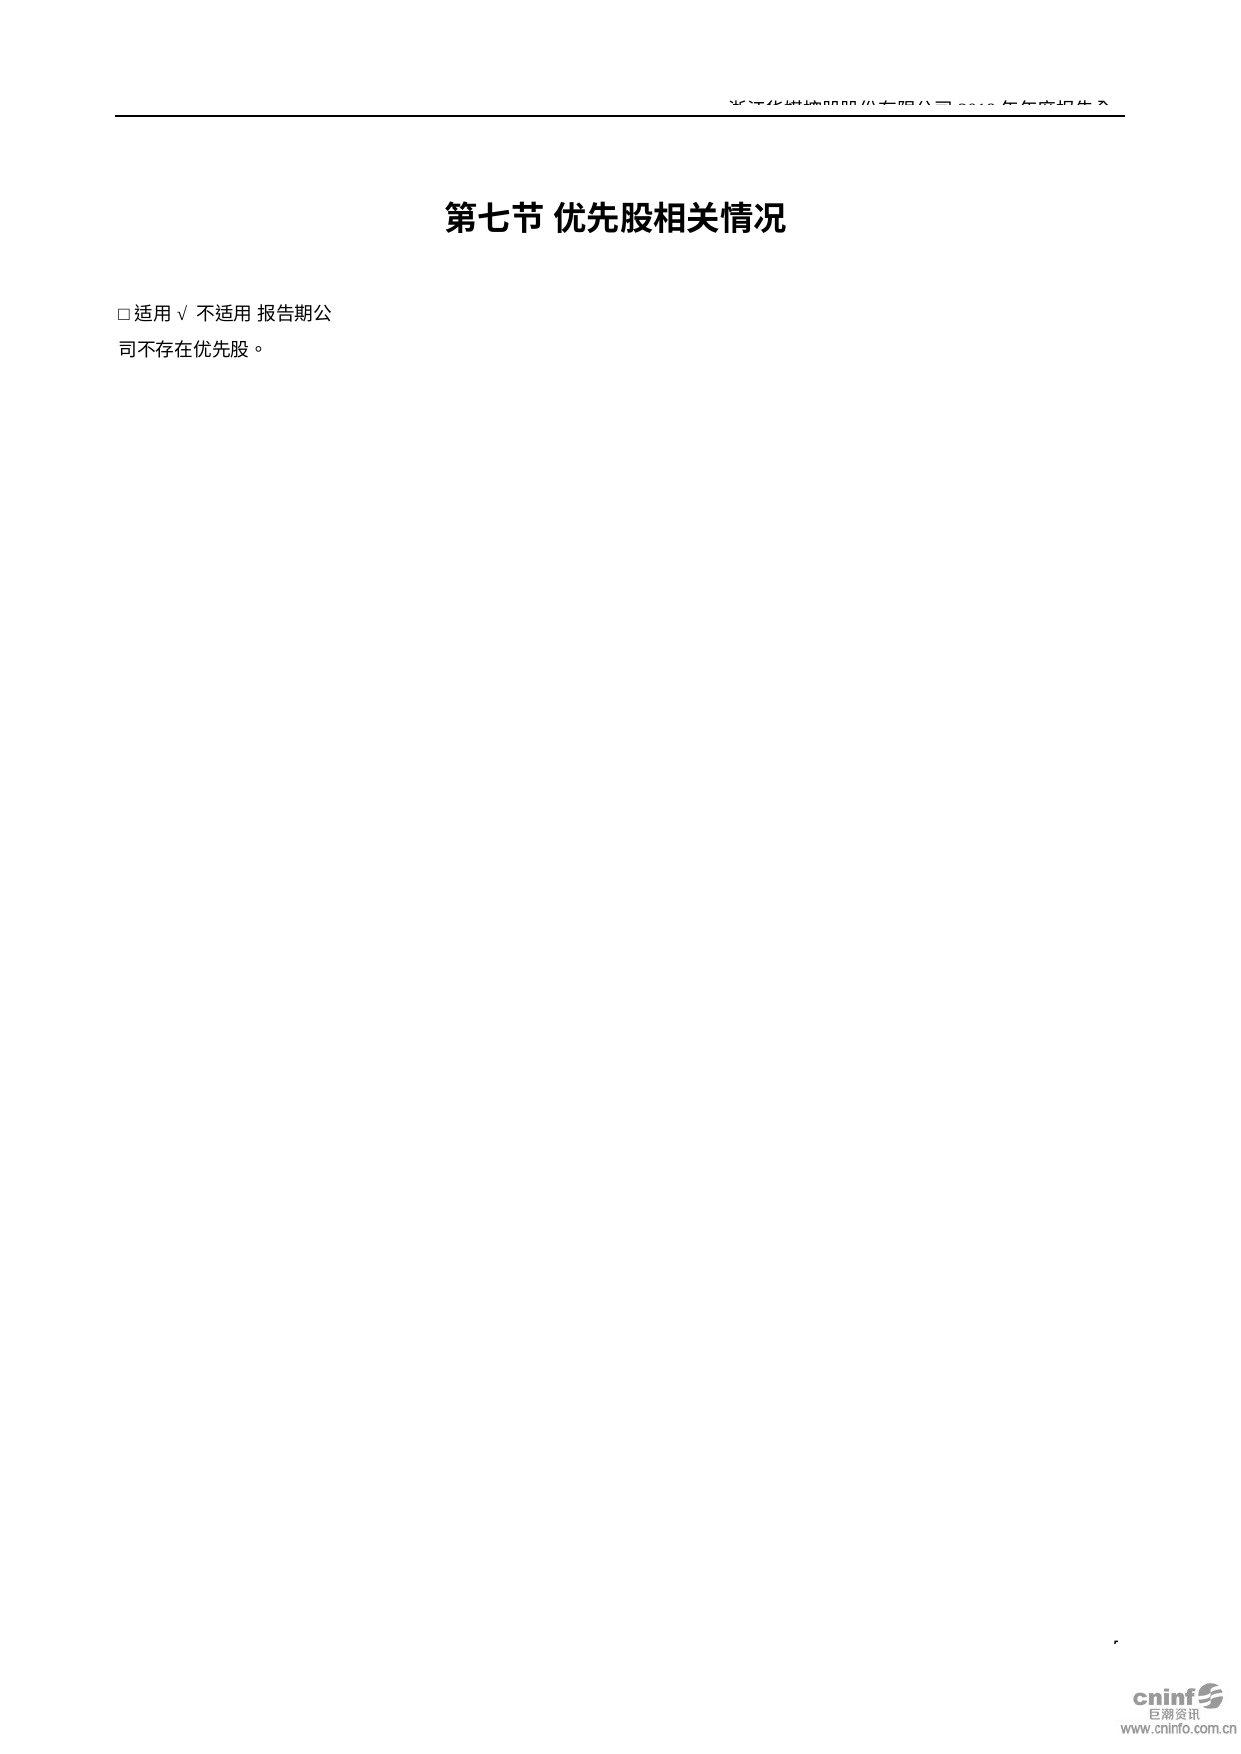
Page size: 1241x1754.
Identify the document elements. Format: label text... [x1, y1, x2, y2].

subtitle 第七节 优先股相关情况 [444, 194, 1240, 240]
picture [1115, 1680, 1240, 1737]
text □ 适用 √ 不适用 报告期公司不存在优先股。 [118, 300, 345, 361]
